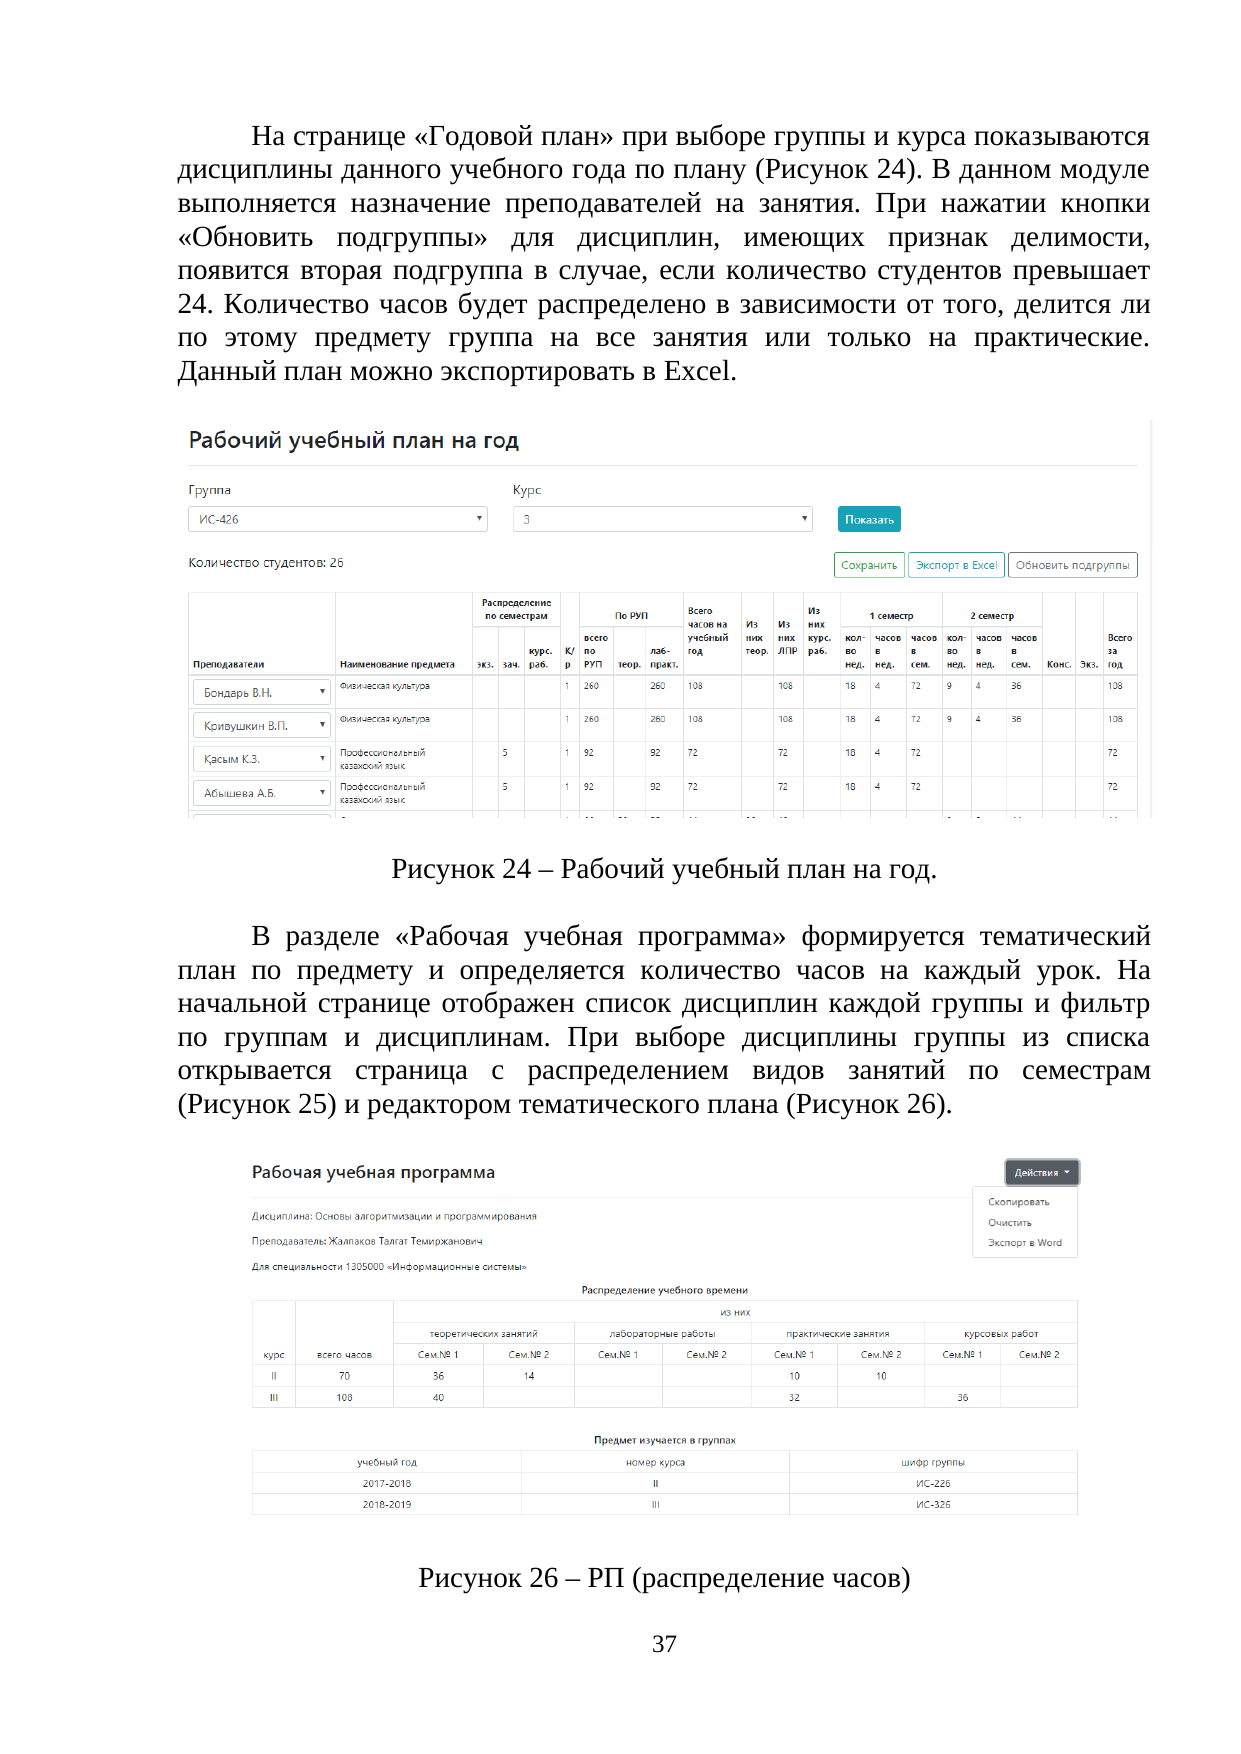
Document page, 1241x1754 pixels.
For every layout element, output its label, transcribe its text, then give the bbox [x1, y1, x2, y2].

text В разделе «Рабочая учебная программа» формируется тематический план по предмету и определяется количество часов на каждый урок. На начальной странице отображен список дисциплин каждой группы и фильтр по группам и дисциплинам. При выборе дисциплины группы из списка открывается страница с распределением видов занятий по семестрам (Рисунок 25) и редактором тематического плана (Рисунок 26). [177, 918, 1152, 1119]
text На странице «Годовой план» при выборе группы и курса показываются дисциплины данного учебного года по плану (Рисунок 24). В данном модуле выполняется назначение преподавателей на занятия. При нажатии кнопки «Обновить подгруппы» для дисциплин, имеющих признак делимости, появится вторая подгруппа в случае, если количество студентов превышает 24. Количество часов будет распределено в зависимости от того, делится ли по этому предмету группа на все занятия или только на практические. Данный план можно экспортировать в Excel. [177, 118, 1152, 386]
text Рисунок 24 – Рабочий учебный план на год. [177, 851, 1152, 885]
picture [243, 1153, 1086, 1527]
text Рисунок 26 – РП (распределение часов) [177, 1560, 1152, 1593]
picture [177, 420, 1153, 818]
